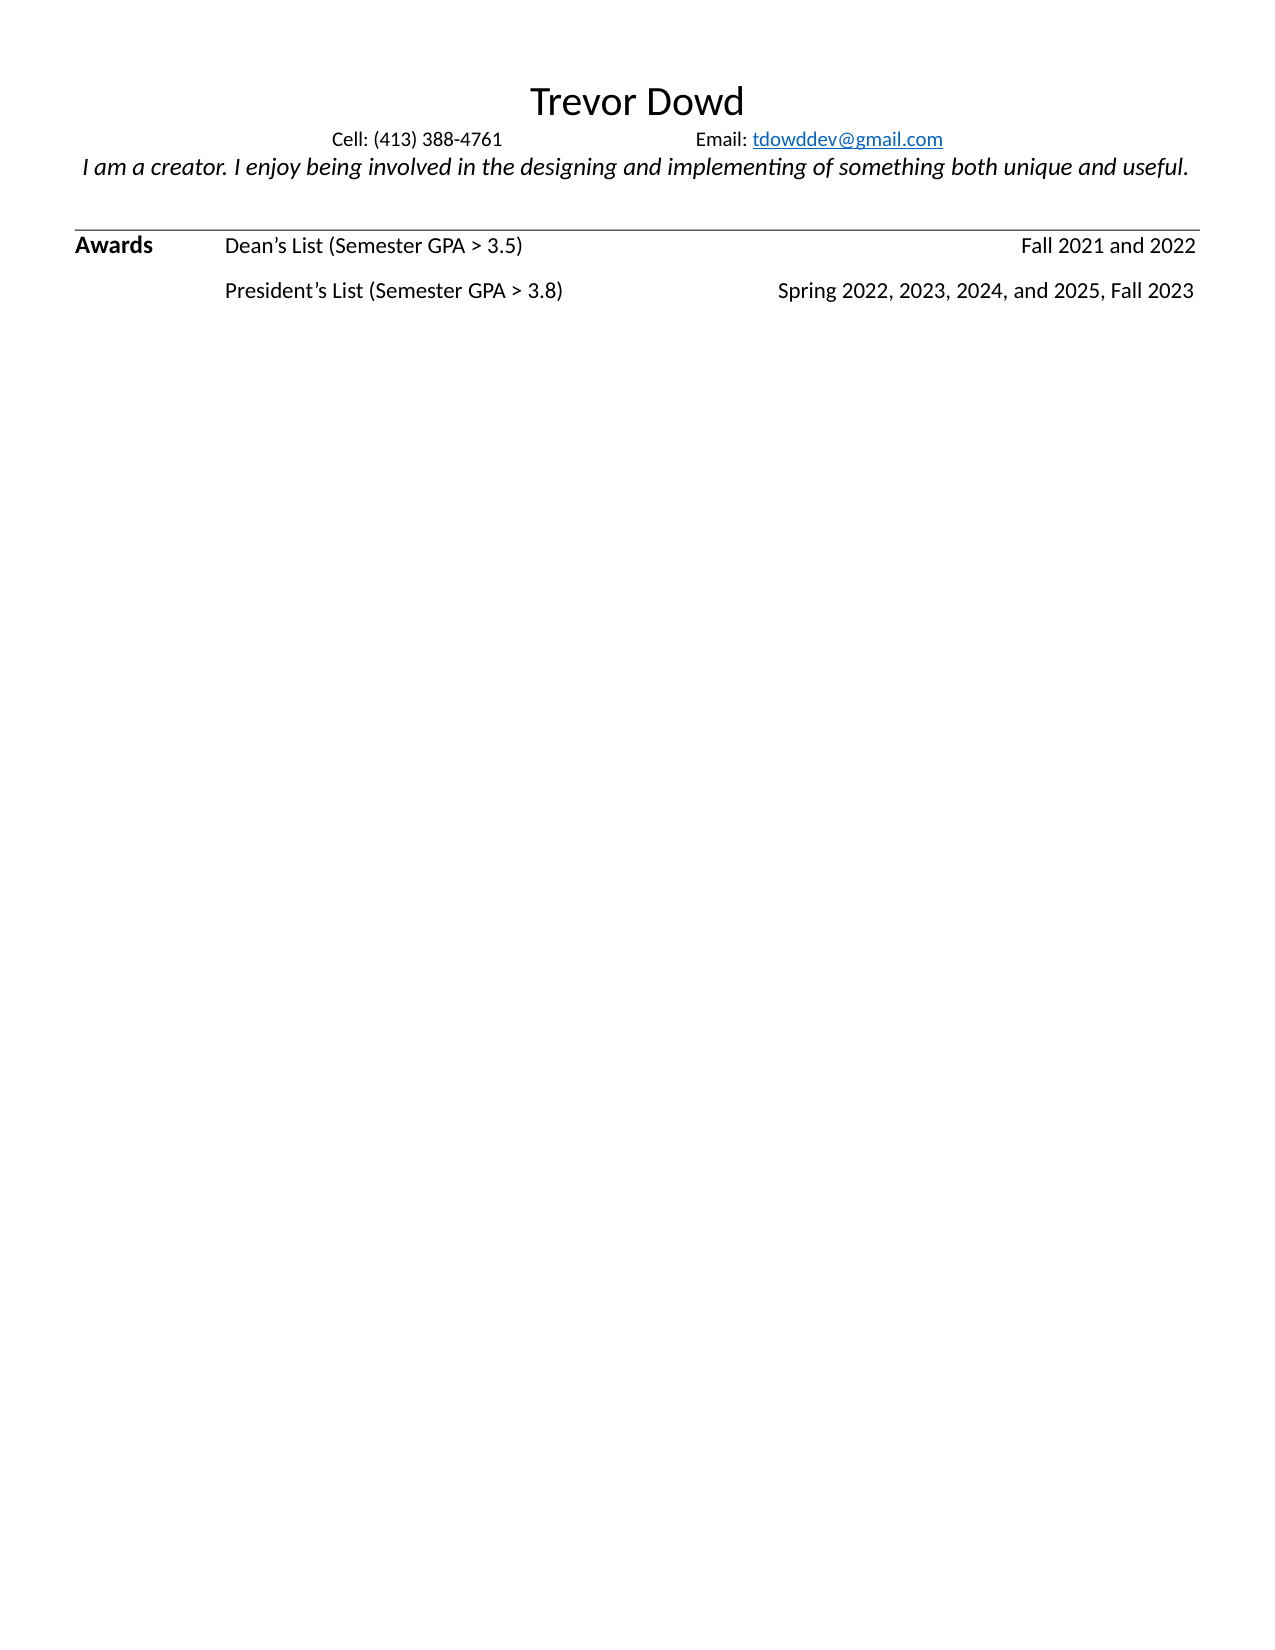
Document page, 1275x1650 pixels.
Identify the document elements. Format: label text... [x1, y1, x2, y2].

text President’s List (Semester GPA > 3.8) Spring 2022, 2023, 2024, and 2025, Fall 2023 [150, 276, 1275, 304]
text Awards Dean’s List (Semester GPA > 3.5) Fall 2021 and 2022 [75, 231, 1200, 259]
